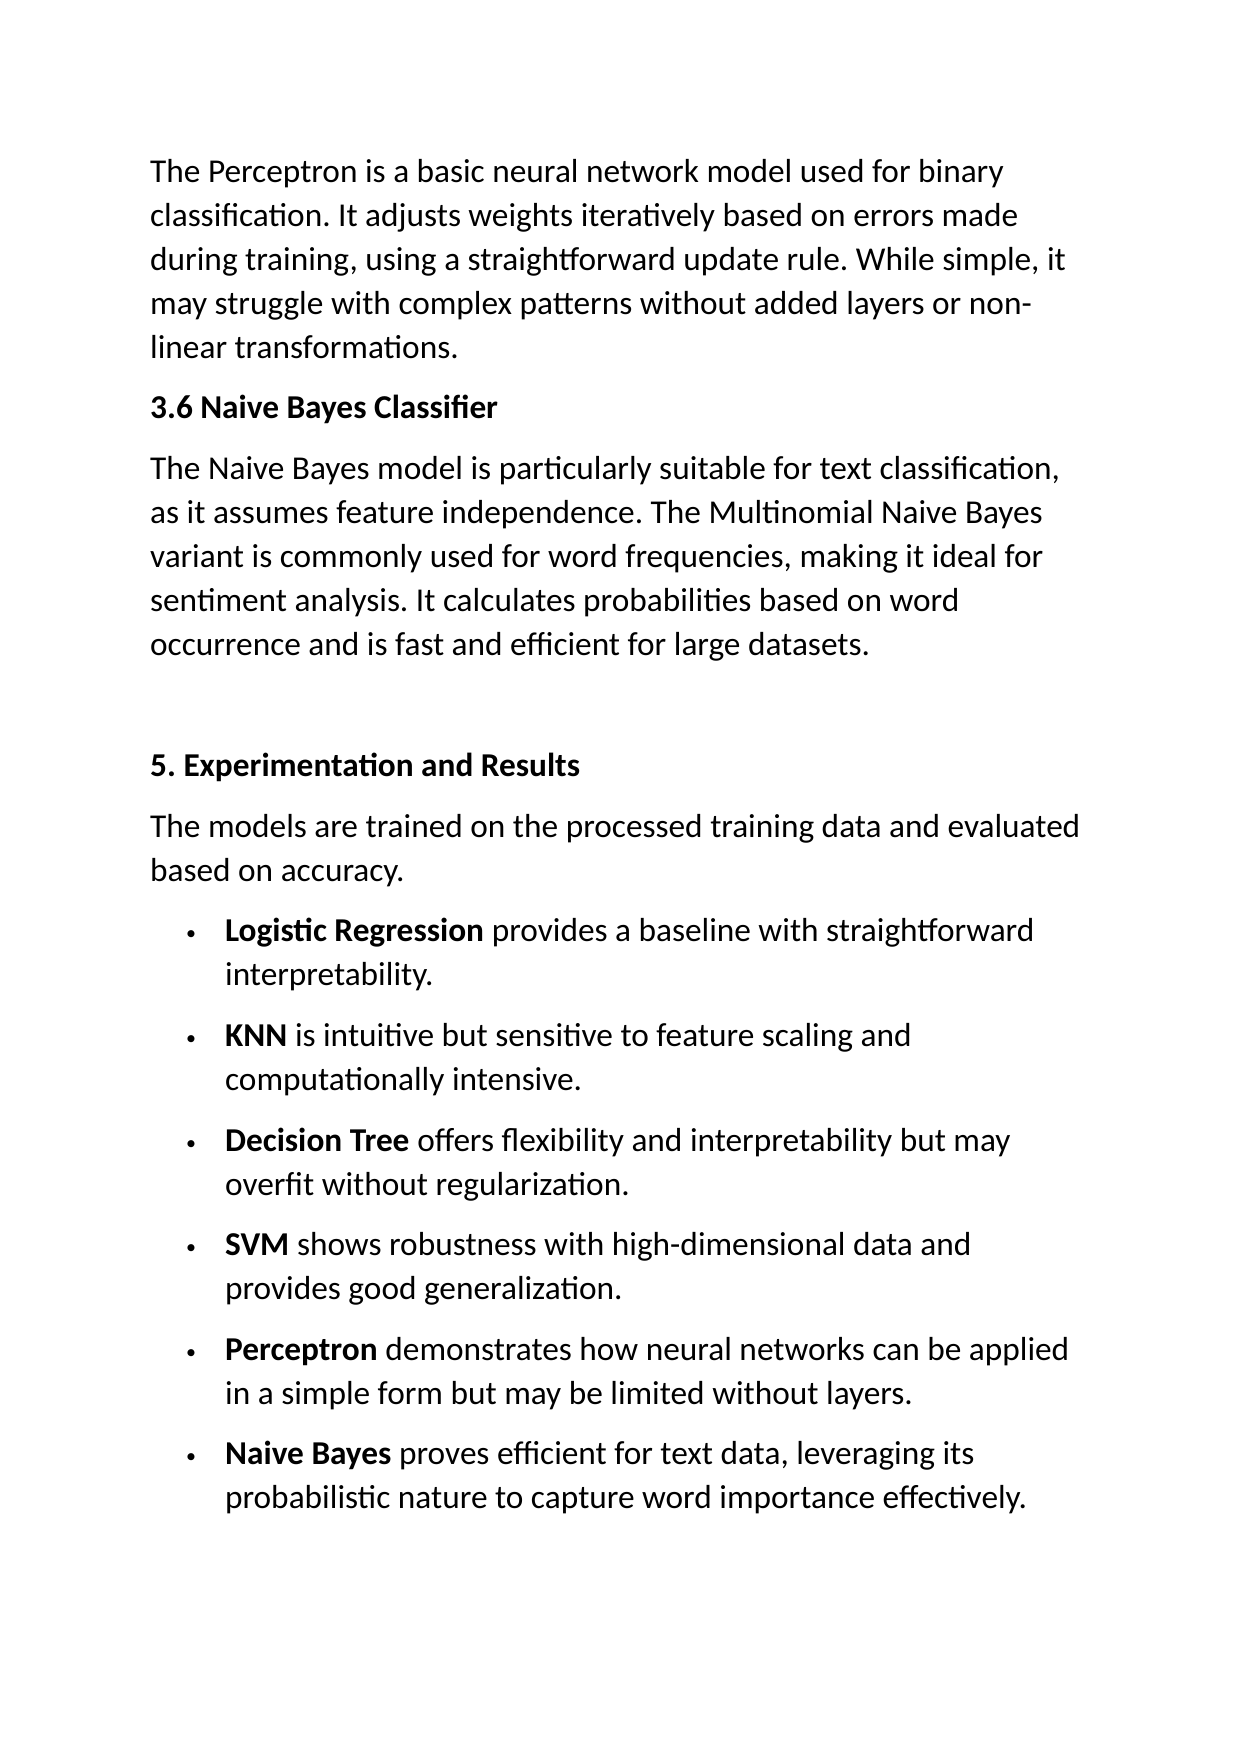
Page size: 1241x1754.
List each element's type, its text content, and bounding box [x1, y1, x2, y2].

text The Perceptron is a basic neural network model used for binary classification. It adjusts weights iteratively based on errors made during training, using a straightforward update rule. While simple, it may struggle with complex patterns without added layers or non-linear transformations. [150, 150, 1090, 367]
text 3.6 Naive Bayes Classifier [150, 386, 1090, 427]
list Perceptron demonstrates how neural networks can be applied in a simple form but may be limited without layers. [187, 1328, 1090, 1412]
text 5. Experimentation and Results [150, 744, 1090, 785]
text The Naive Bayes model is particularly suitable for text classification, as it assumes feature independence. The Multinomial Naive Bayes variant is commonly used for word frequencies, making it ideal for sentiment analysis. It calculates probabilities based on word occurrence and is fast and efficient for large datasets. [150, 447, 1090, 664]
list SVM shows robustness with high-dimensional data and provides good generalization. [187, 1223, 1090, 1308]
list Naive Bayes proves efficient for text data, leveraging its probabilistic nature to capture word importance effectively. [187, 1432, 1090, 1517]
list Logistic Regression provides a baseline with straightforward interpretability. [187, 909, 1090, 994]
list Decision Tree offers flexibility and interpretability but may overfit without regularization. [187, 1118, 1090, 1203]
list KNN is intuitive but sensitive to feature scaling and computationally intensive. [187, 1014, 1090, 1099]
text The models are trained on the processed training data and evaluated based on accuracy. [150, 805, 1090, 889]
